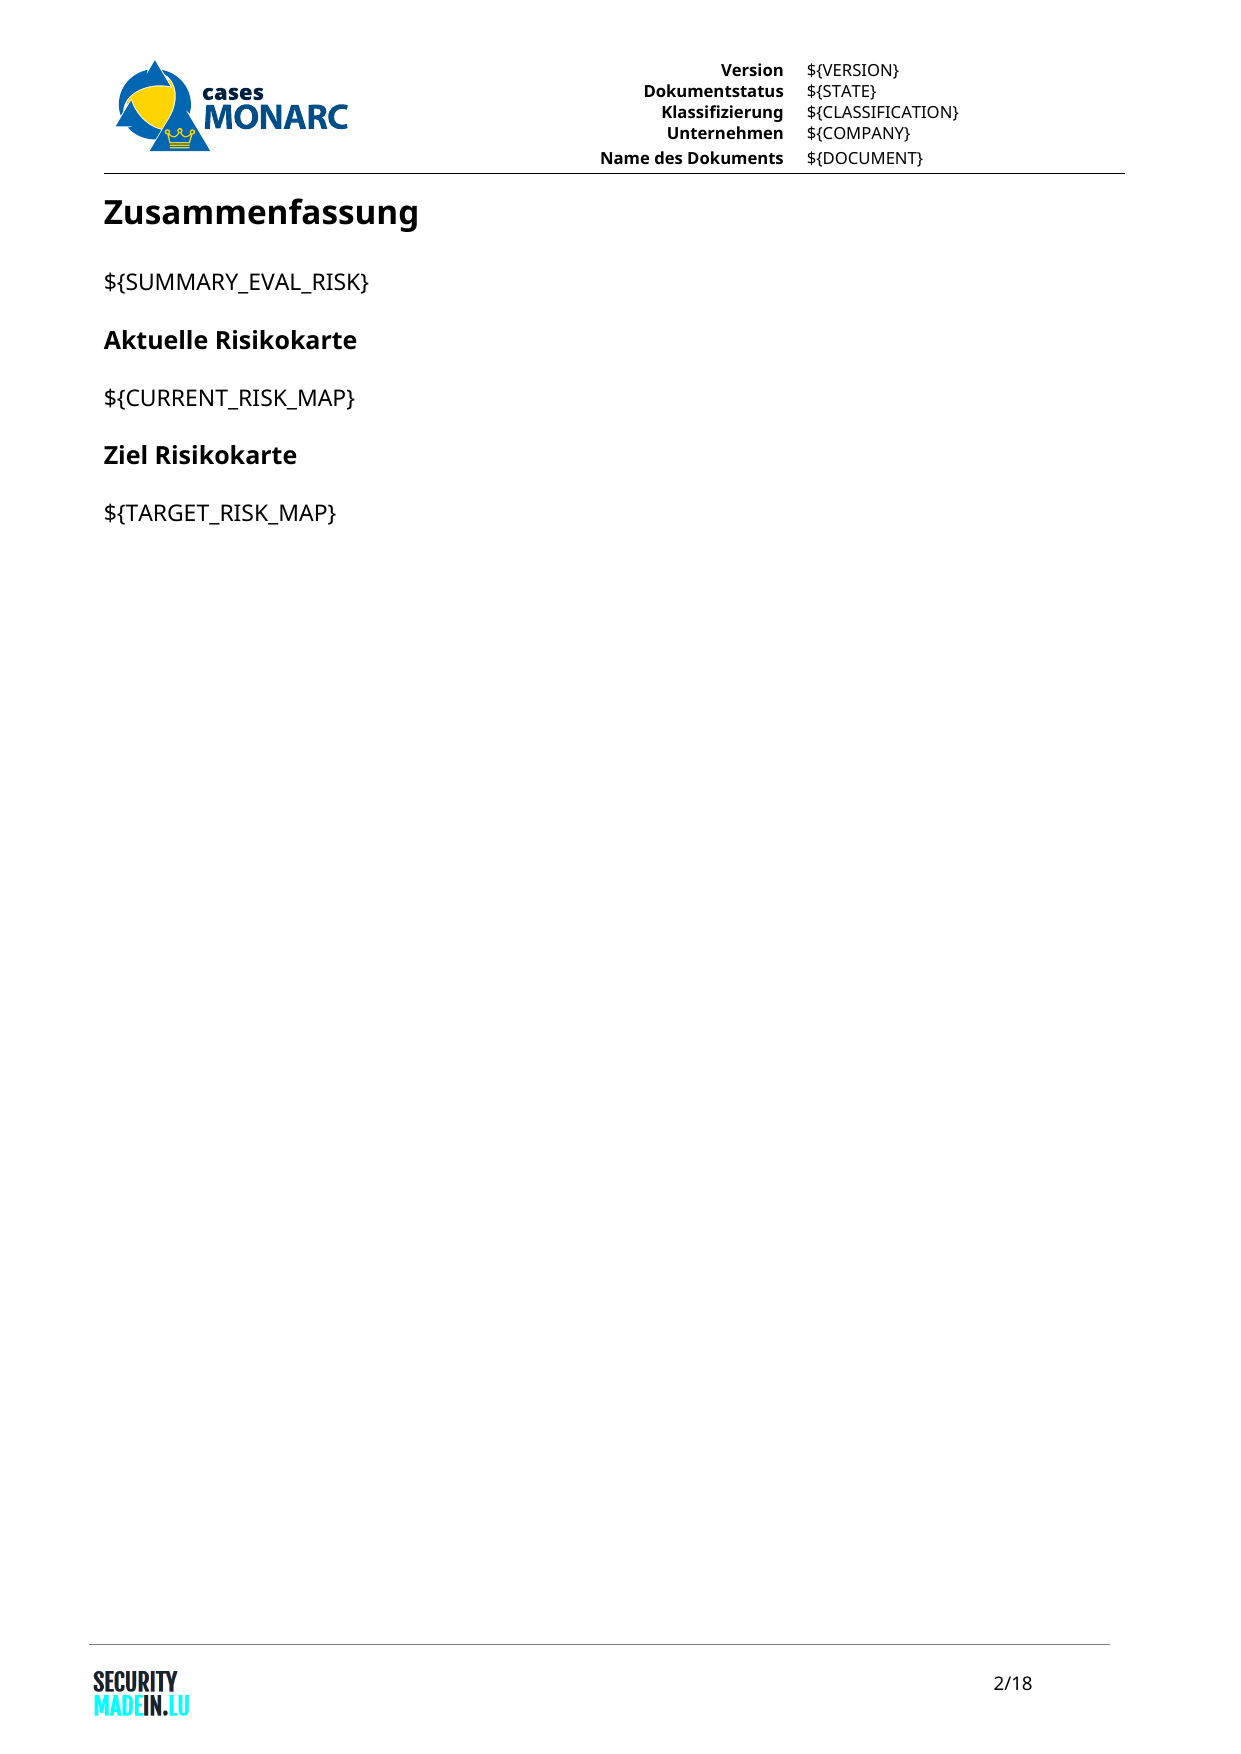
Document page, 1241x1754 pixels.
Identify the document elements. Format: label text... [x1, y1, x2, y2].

text ${TARGET_RISK_MAP} [103, 497, 1110, 528]
text Aktuelle Risikokarte [103, 322, 1110, 357]
text ${CURRENT_RISK_MAP} [103, 382, 1110, 413]
text Ziel Risikokarte [103, 438, 1110, 472]
text ${SUMMARY_EVAL_RISK} [103, 266, 1110, 297]
text Zusammenfassung [103, 189, 1122, 234]
picture [92, 1667, 191, 1719]
